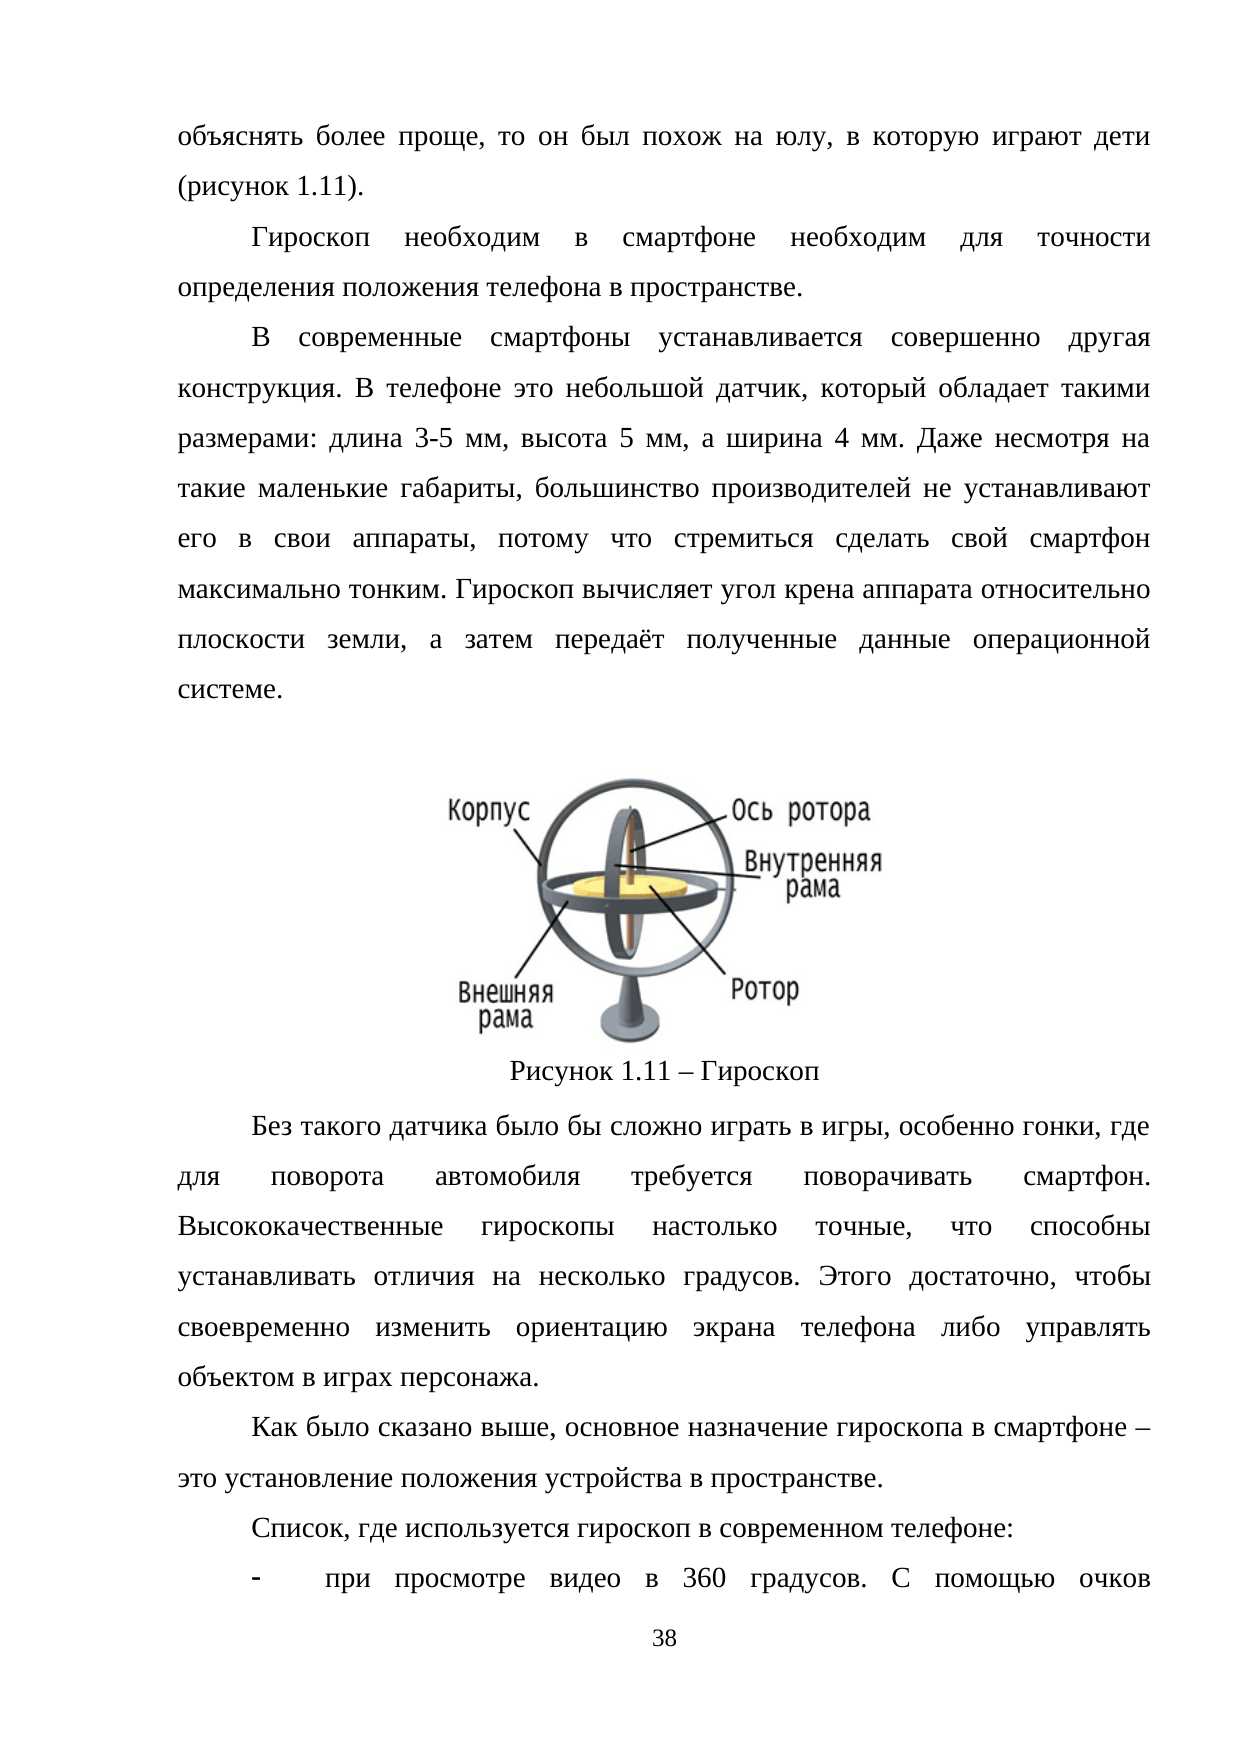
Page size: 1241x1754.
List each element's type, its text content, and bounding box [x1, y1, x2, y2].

picture [442, 772, 887, 1054]
text Без такого датчика было бы сложно играть в игры, особенно гонки, где для поворота автомобиля требуется поворачивать смартфон. Высококачественные гироскопы настолько точные, что способны устанавливать отличия на несколько градусов. Этого достаточно, чтобы своевременно изменить ориентацию экрана телефона либо управлять объектом в играх персонажа. [177, 1108, 1152, 1393]
text В современные смартфоны устанавливается совершенно другая конструкция. В телефоне это небольшой датчик, который обладает такими размерами: длина 3-5 мм, высота 5 мм, а ширина 4 мм. Даже несмотря на такие маленькие габариты, большинство производителей не устанавливают его в свои аппараты, потому что стремиться сделать свой смартфон максимально тонким. Гироскоп вычисляет угол крена аппарата относительно плоскости земли, а затем передаёт полученные данные операционной системе. [177, 319, 1152, 705]
text Как было сказано выше, основное назначение гироскопа в смартфоне – это установление положения устройства в пространстве. [177, 1409, 1152, 1493]
text Гироскоп необходим в смартфоне необходим для точности определения положения телефона в пространстве. [177, 219, 1152, 303]
text Список, где используется гироскоп в современном телефоне: [177, 1510, 1152, 1544]
